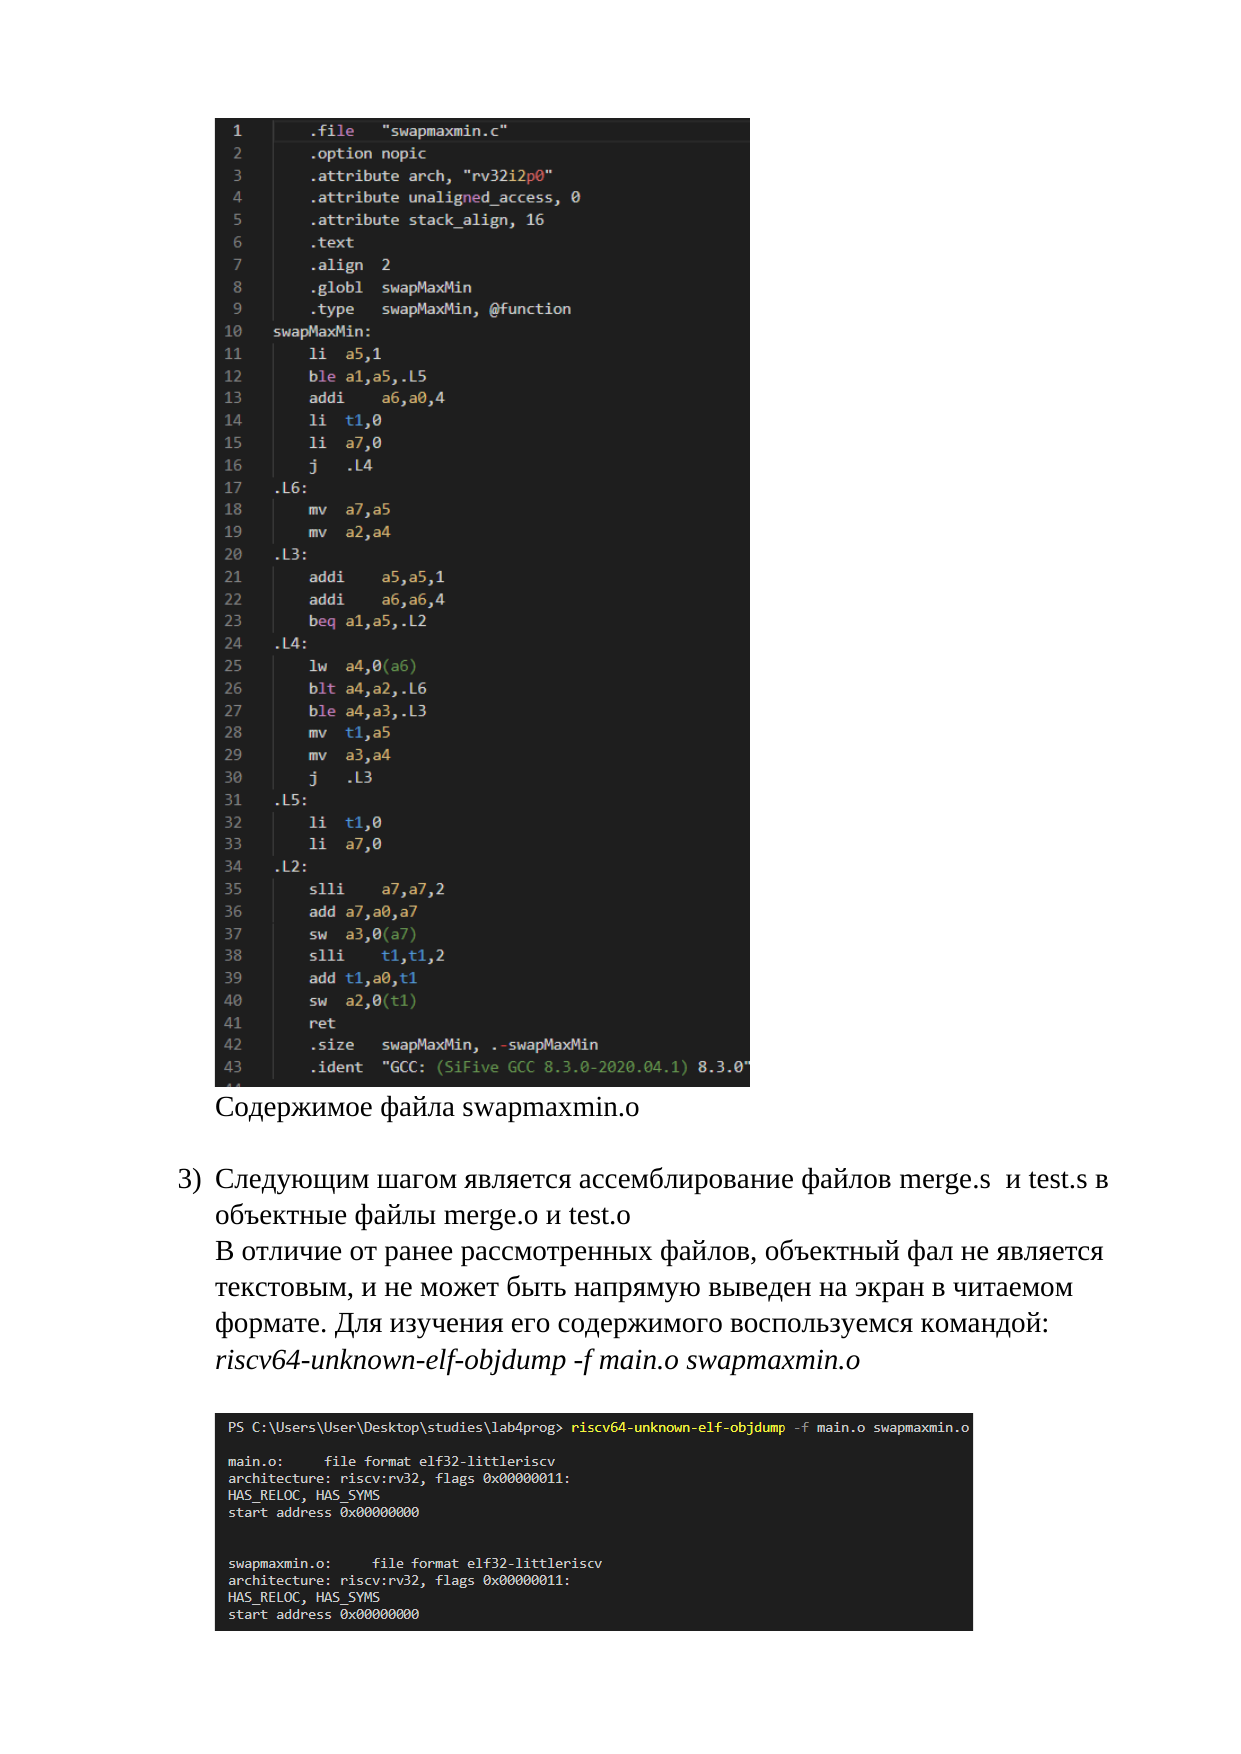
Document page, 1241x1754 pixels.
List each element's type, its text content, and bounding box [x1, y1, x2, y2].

list Следующим шагом является ассемблирование файлов merge.s и test.s в объектные файлы merge.o и test.o [177, 1161, 1152, 1231]
picture [214, 1413, 974, 1631]
picture [214, 118, 750, 1087]
list Cодержимое файла swapmaxmin.o [215, 1089, 1152, 1122]
